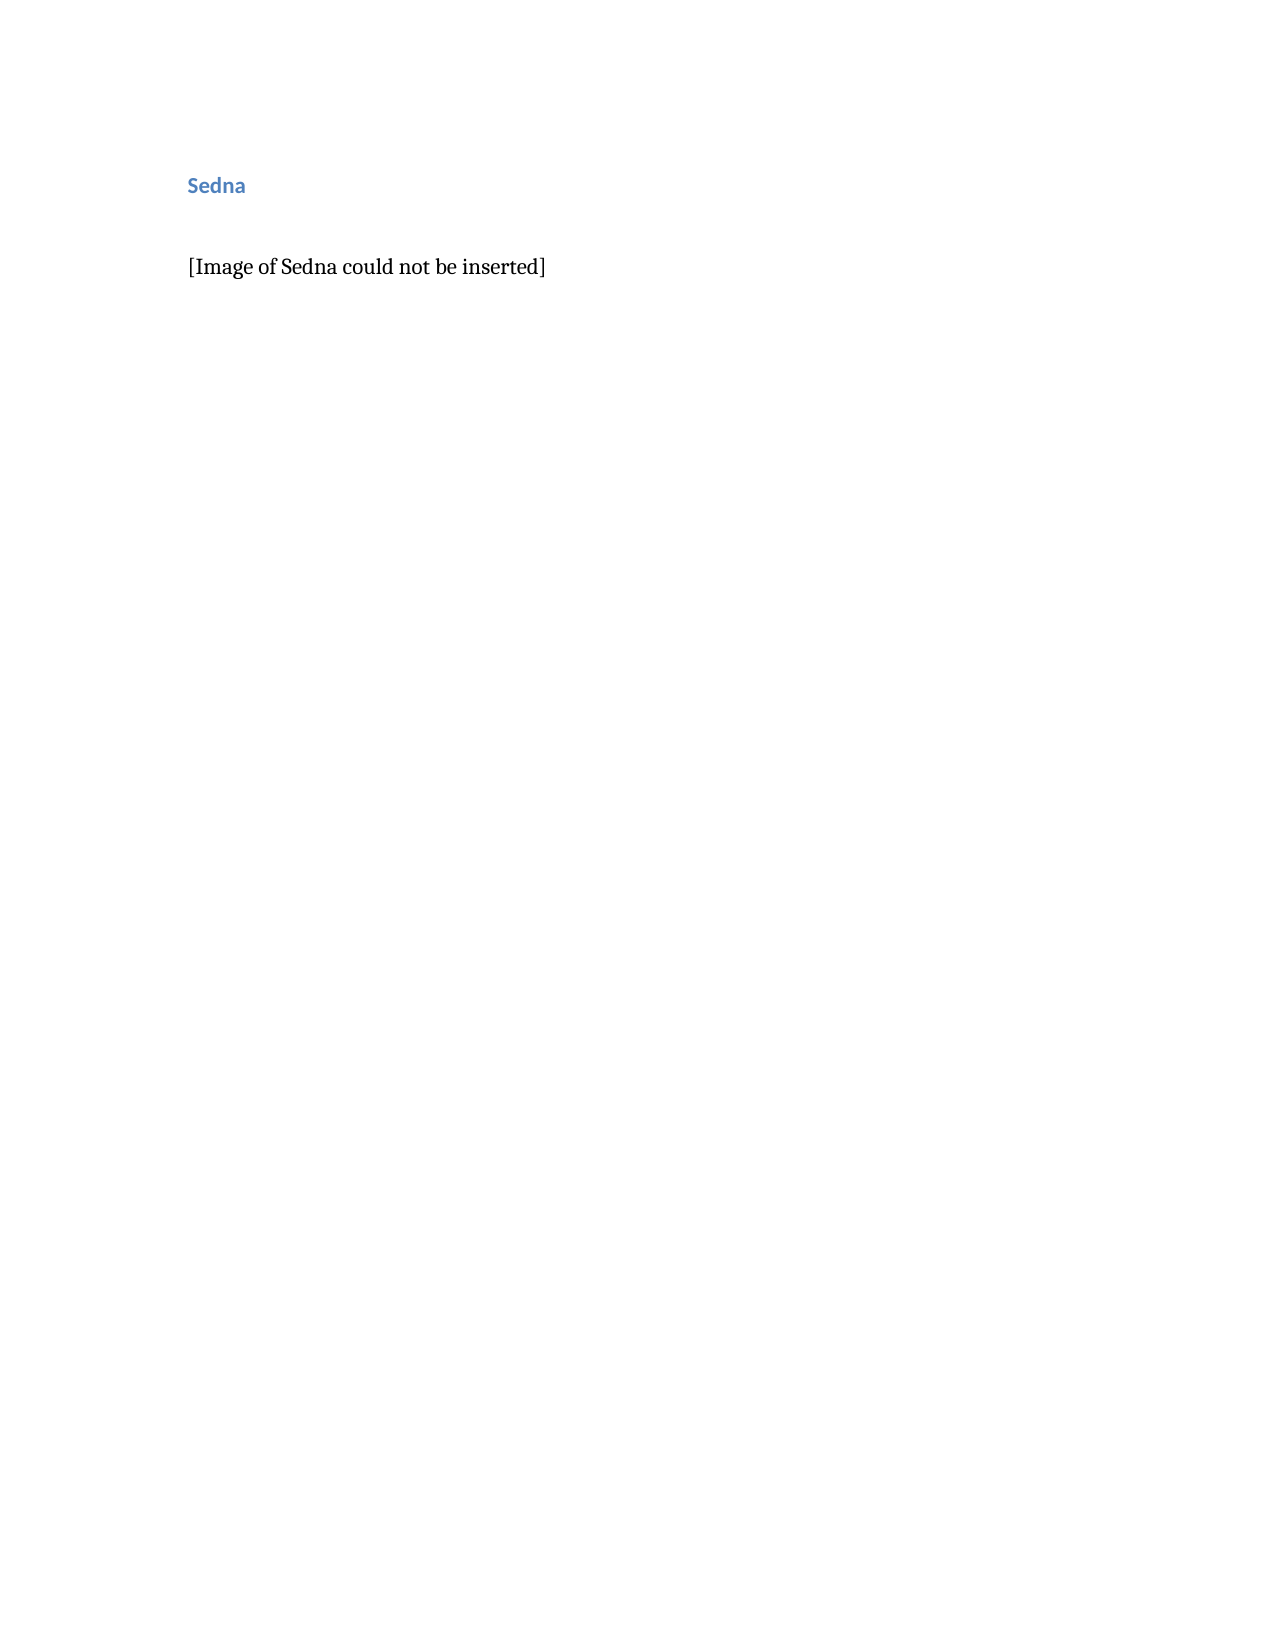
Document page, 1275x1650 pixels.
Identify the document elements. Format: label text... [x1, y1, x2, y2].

text [Image of Sedna could not be inserted] [187, 254, 1087, 280]
subtitle Sedna [187, 171, 1087, 199]
